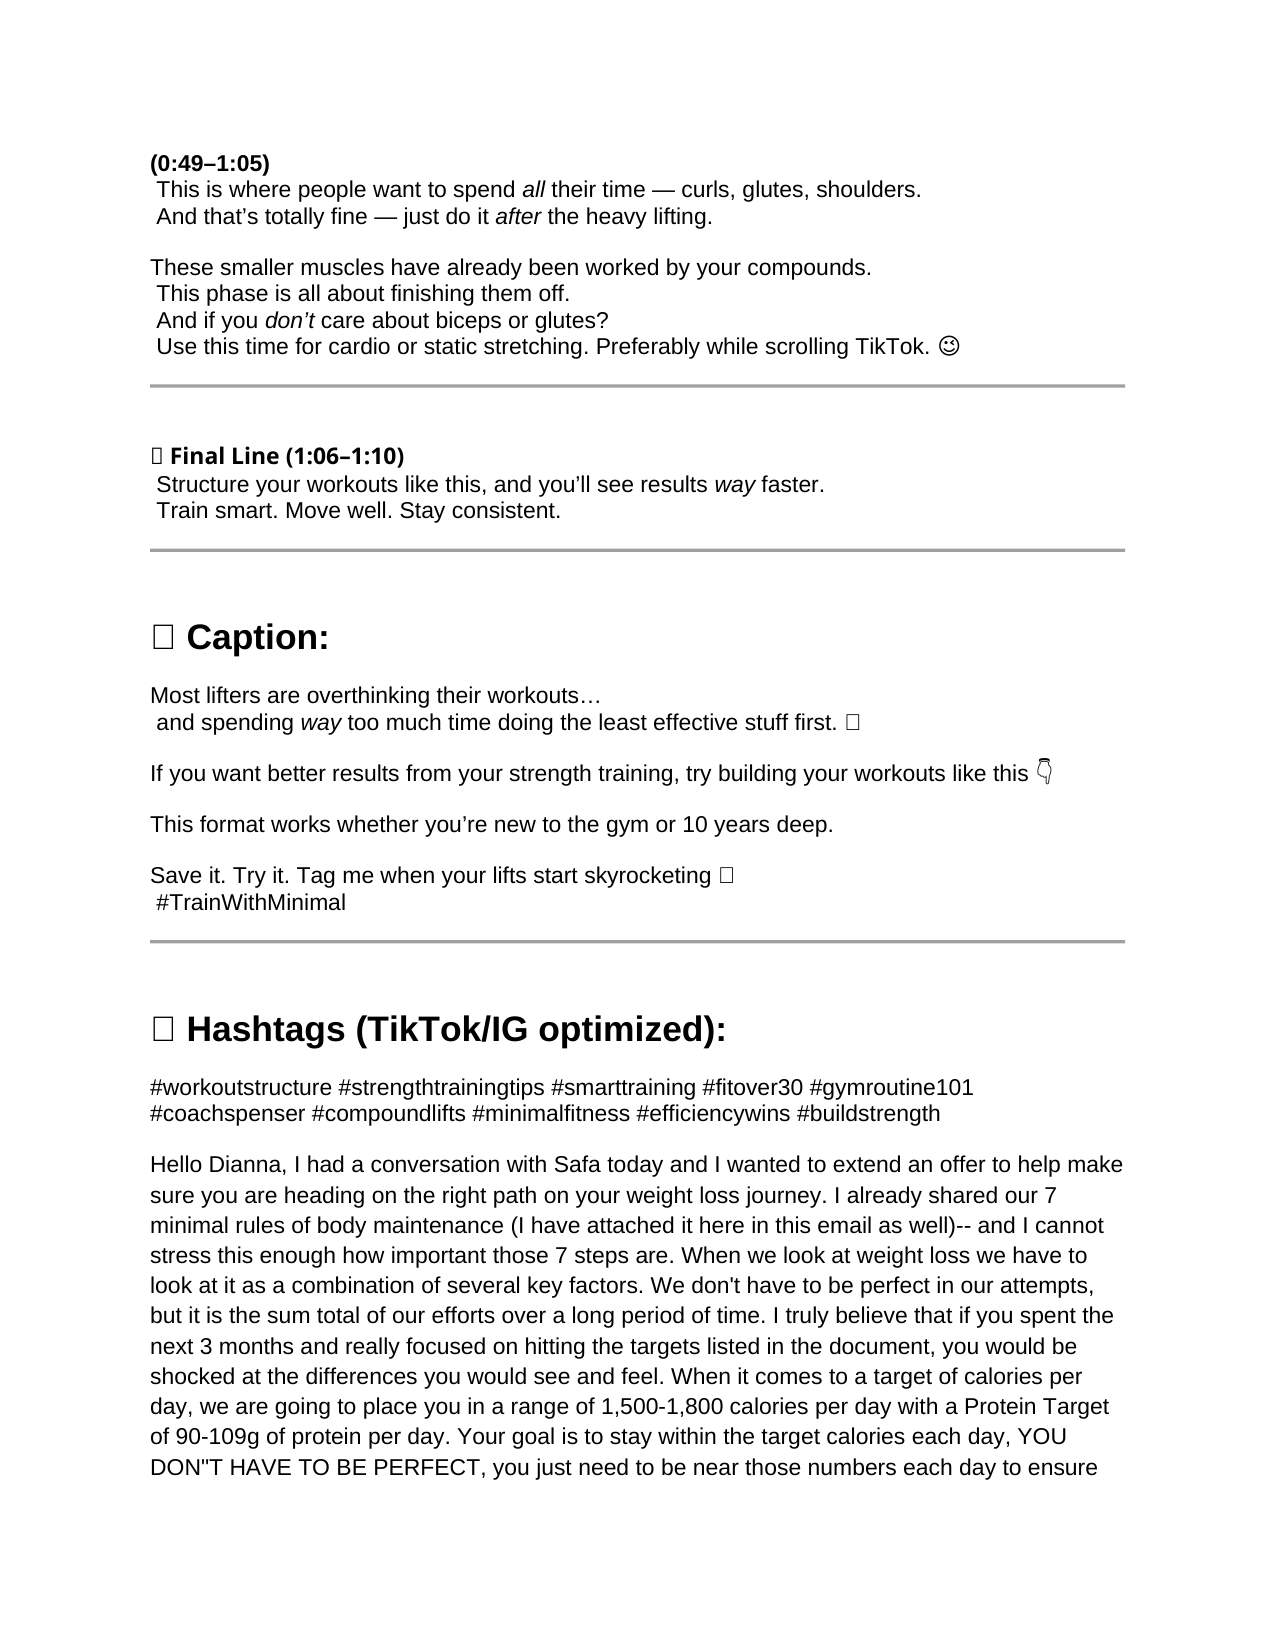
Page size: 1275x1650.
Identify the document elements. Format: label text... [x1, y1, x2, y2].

text Save it. Try it. Tag me when your lifts start skyrocketing 💪 #TrainWithMinimal [150, 862, 1125, 915]
text (0:49–1:05) This is where people want to spend all their time — curls, glutes, shoulders. And that’s totally fine — just do it after the heavy lifting. [150, 150, 1125, 229]
text If you want better results from your strength training, try building your workouts like this 👇 [150, 760, 1125, 786]
text ✅ Final Line (1:06–1:10) Structure your workouts like this, and you’ll see results way faster. Train smart. Move well. Stay consistent. [150, 440, 1125, 524]
subtitle 🔖 Hashtags (TikTok/IG optimized): [150, 1008, 1125, 1049]
text This format works whether you’re new to the gym or 10 years deep. [150, 811, 1125, 837]
text These smaller muscles have already been worked by your compounds. This phase is all about finishing them off. And if you don’t care about biceps or glutes? Use this time for cardio or static stretching. Preferably while scrolling TikTok. 😉 [150, 254, 1125, 359]
subtitle 📲 Caption: [150, 616, 1125, 657]
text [150, 1151, 1125, 1480]
text #workoutstructure #strengthtrainingtips #smarttraining #fitover30 #gymroutine101 #coachspenser #compoundlifts #minimalfitness #efficiencywins #buildstrength [150, 1074, 1125, 1126]
text Most lifters are overthinking their workouts… and spending way too much time doing the least effective stuff first. 😬 [150, 682, 1125, 735]
